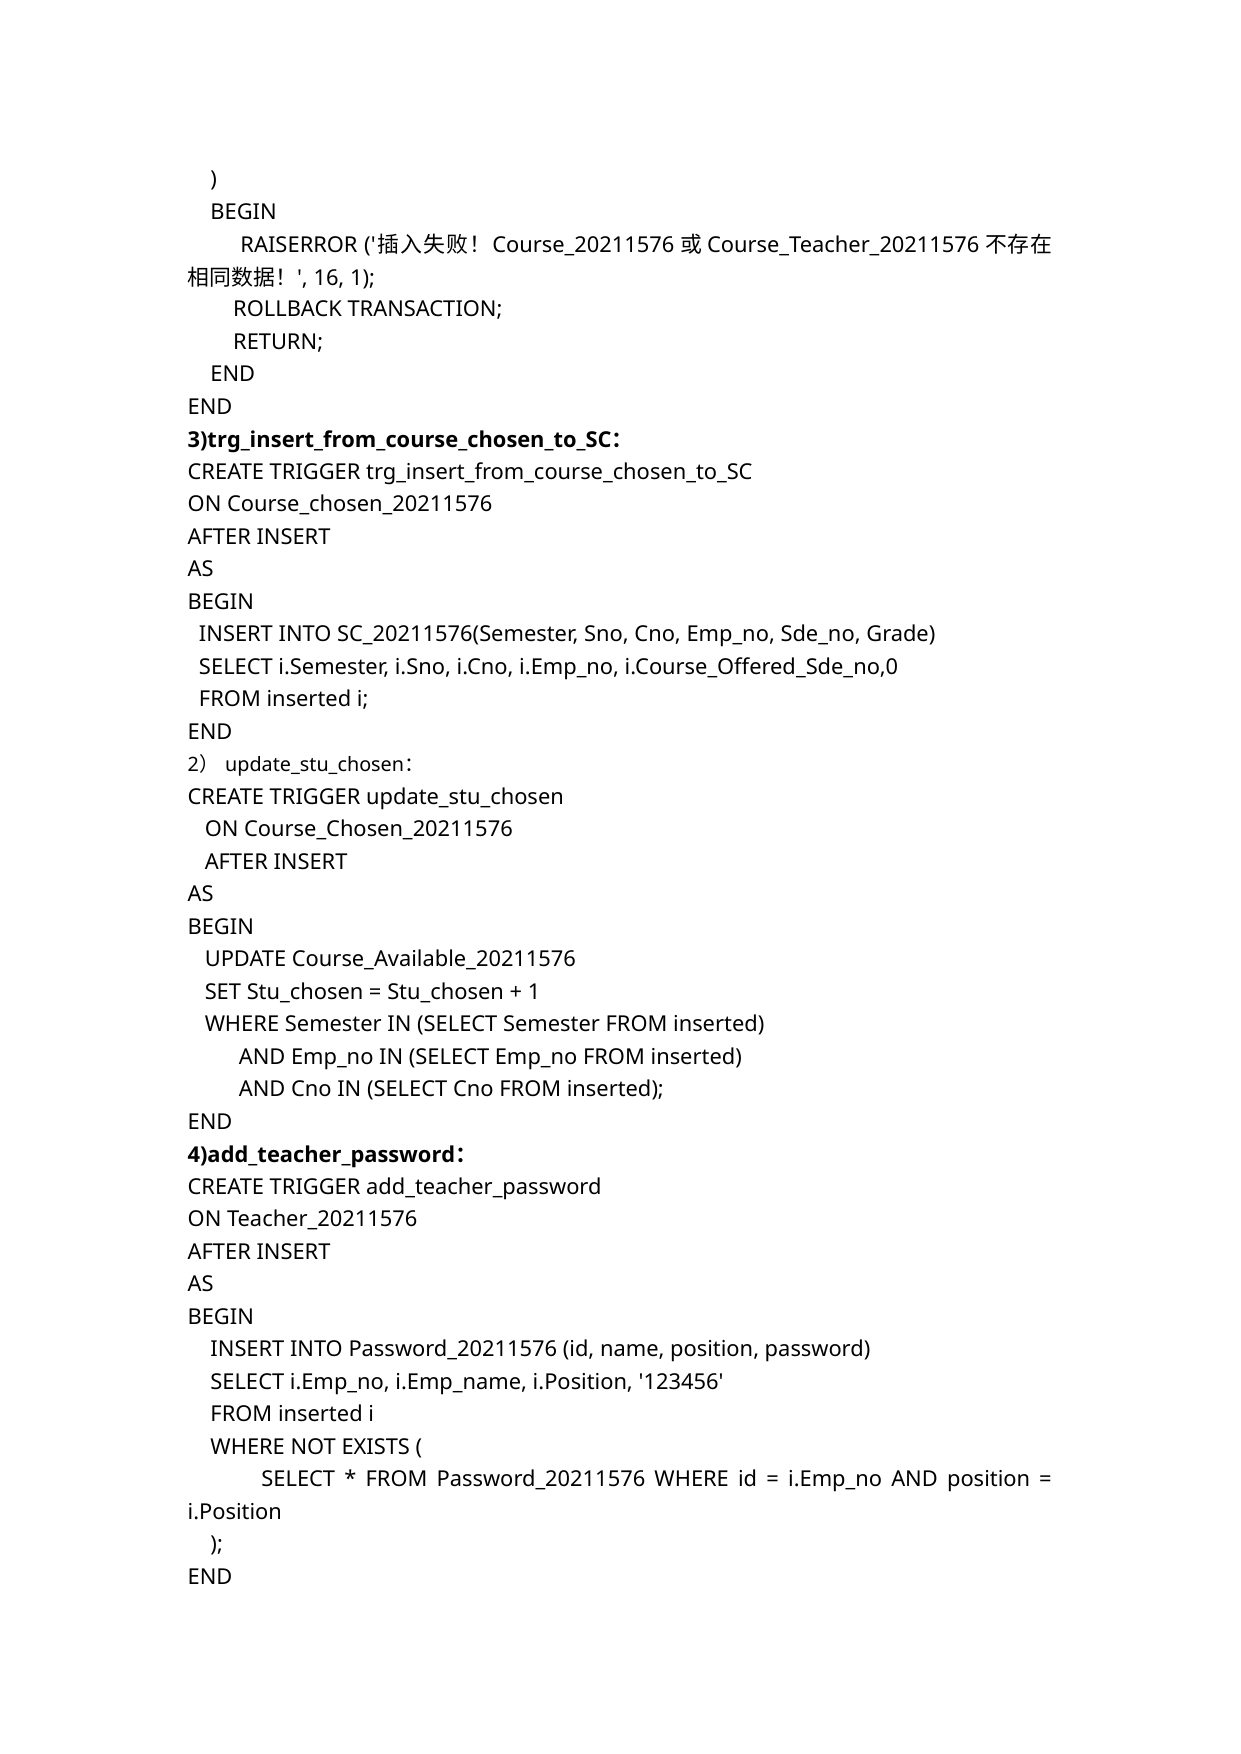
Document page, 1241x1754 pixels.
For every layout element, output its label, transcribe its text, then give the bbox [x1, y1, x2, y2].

text CREATE TRIGGER add_teacher_password [187, 1169, 1053, 1202]
text BEGIN [187, 1299, 1053, 1332]
text FROM inserted i [187, 1397, 1053, 1429]
text CREATE TRIGGER update_stu_chosen [187, 779, 1053, 812]
text INSERT INTO Password_20211576 (id, name, position, password) [187, 1332, 1053, 1364]
text AFTER INSERT [187, 844, 1053, 877]
text ON Teacher_20211576 [187, 1202, 1053, 1234]
text ) [187, 162, 1053, 194]
text SET Stu_chosen = Stu_chosen + 1 [187, 974, 1053, 1007]
text ); [187, 1527, 1053, 1559]
text ON Course_chosen_20211576 [187, 487, 1053, 519]
text AND Cno IN (SELECT Cno FROM inserted); [187, 1072, 1053, 1104]
text BEGIN [187, 194, 1053, 227]
text FROM inserted i; [187, 682, 1053, 714]
list update_stu_chosen： [187, 747, 1053, 779]
text CREATE TRIGGER trg_insert_from_course_chosen_to_SC [187, 454, 1053, 487]
text SELECT i.Emp_no, i.Emp_name, i.Position, '123456' [187, 1364, 1053, 1397]
text AFTER INSERT [187, 1234, 1053, 1267]
text END [187, 1104, 1053, 1137]
text BEGIN [187, 584, 1053, 617]
text UPDATE Course_Available_20211576 [187, 942, 1053, 974]
text END [187, 357, 1053, 389]
text 4)add_teacher_password： [187, 1137, 1053, 1169]
text 3)trg_insert_from_course_chosen_to_SC： [187, 422, 1053, 454]
text END [187, 714, 1053, 747]
text AFTER INSERT [187, 519, 1053, 552]
text AS [187, 1267, 1053, 1299]
text BEGIN [187, 909, 1053, 942]
text SELECT * FROM Password_20211576 WHERE id = i.Emp_no AND position = i.Position [187, 1462, 1053, 1527]
text END [187, 1559, 1053, 1592]
text INSERT INTO SC_20211576(Semester, Sno, Cno, Emp_no, Sde_no, Grade) [187, 617, 1053, 649]
text SELECT i.Semester, i.Sno, i.Cno, i.Emp_no, i.Course_Offered_Sde_no,0 [187, 649, 1053, 682]
text RETURN; [187, 324, 1053, 357]
text AS [187, 552, 1053, 584]
text WHERE Semester IN (SELECT Semester FROM inserted) [187, 1007, 1053, 1039]
text AND Emp_no IN (SELECT Emp_no FROM inserted) [187, 1039, 1053, 1072]
text WHERE NOT EXISTS ( [187, 1429, 1053, 1462]
text ROLLBACK TRANSACTION; [187, 292, 1053, 324]
text AS [187, 877, 1053, 909]
text END [187, 389, 1053, 422]
text ON Course_Chosen_20211576 [187, 812, 1053, 844]
text RAISERROR ('插入失败！Course_20211576或Course_Teacher_20211576不存在相同数据！', 16, 1); [187, 227, 1053, 292]
